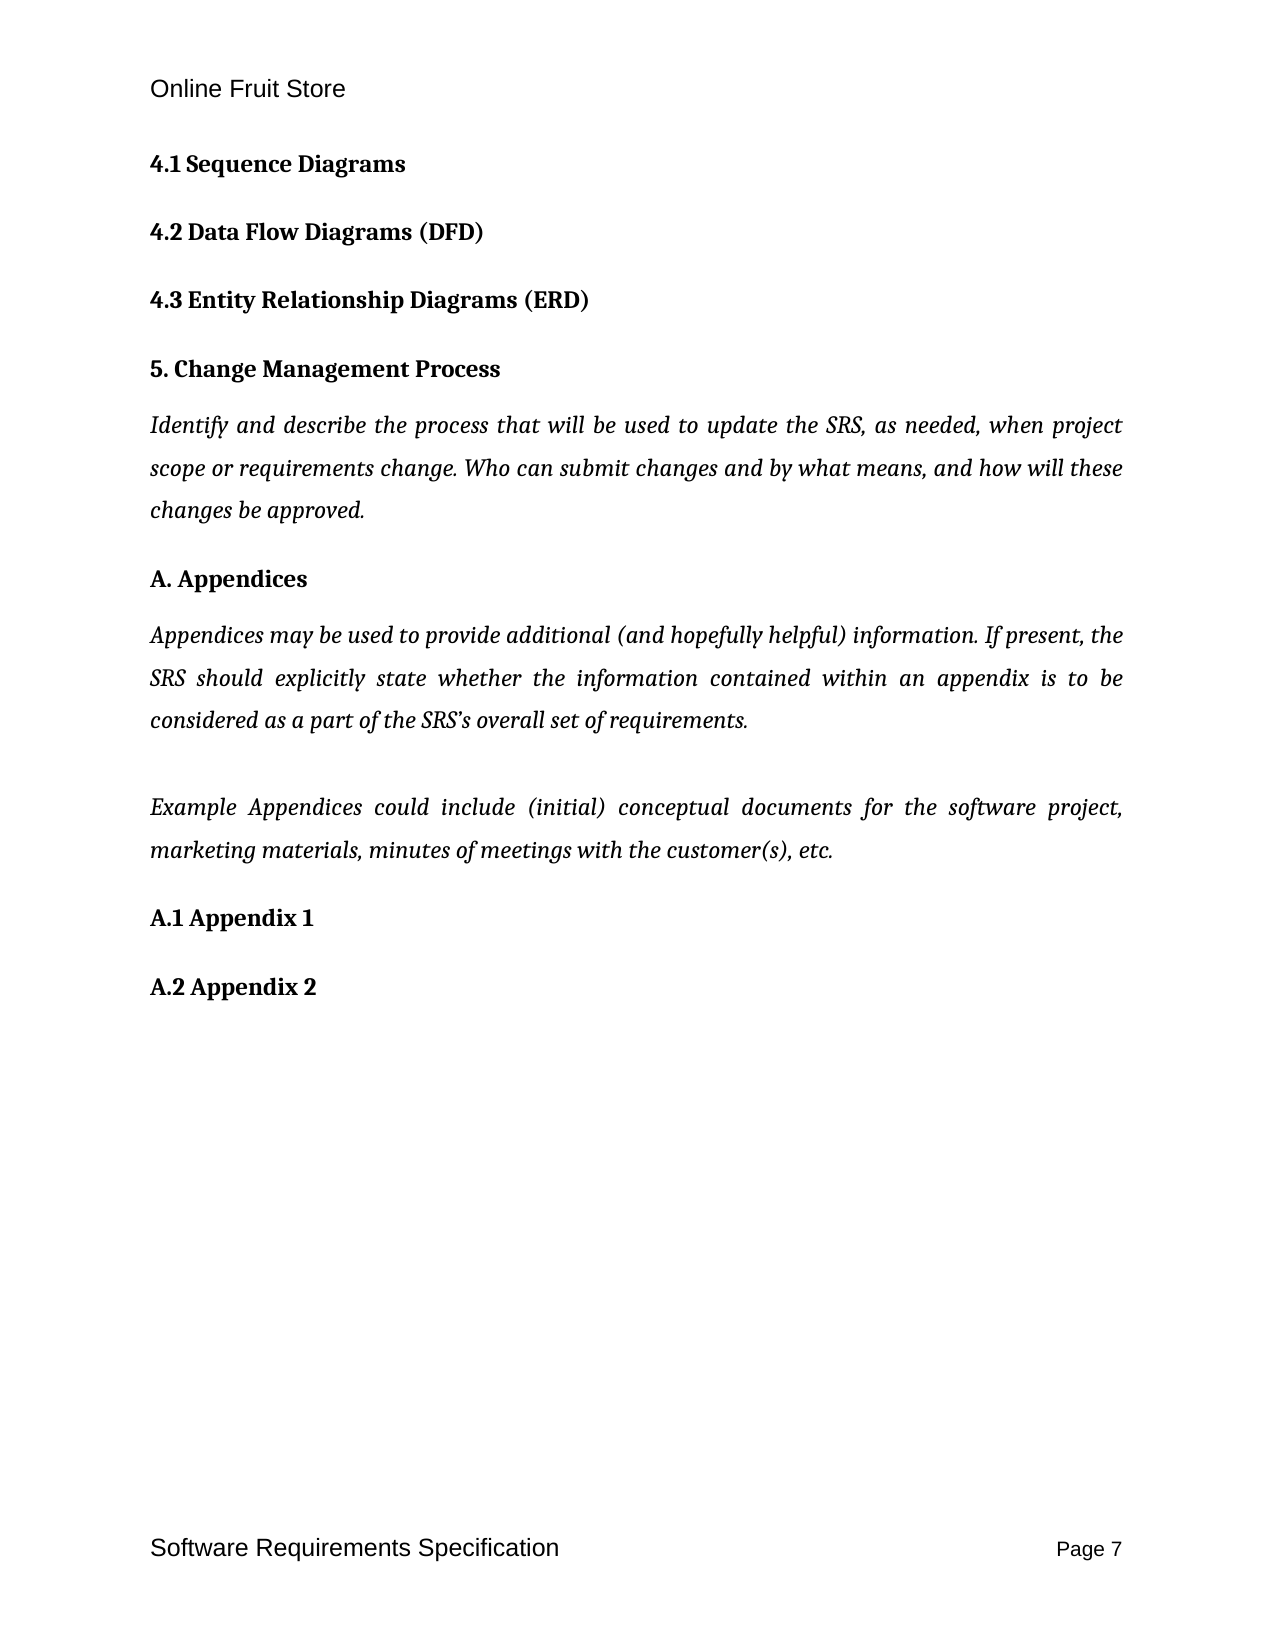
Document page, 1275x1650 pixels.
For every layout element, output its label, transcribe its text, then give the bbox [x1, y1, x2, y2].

text Online Fruit Store [150, 74, 1125, 103]
text 4.2 Data Flow Diagrams (DFD) [150, 218, 1125, 247]
text 5. Change Management Process [150, 355, 1125, 384]
text Example Appendices could include (initial) conceptual documents for the software project, marketing materials, minutes of meetings with the customer(s), etc. [150, 793, 1125, 865]
text Software Requirements Specification Page 7 [150, 1533, 1125, 1562]
text A. Appendices [150, 564, 1125, 593]
text A.1 Appendix 1 [150, 904, 1125, 933]
text Appendices may be used to provide additional (and hopefully helpful) information. If present, the SRS should explicitly state whether the information contained within an appendix is to be considered as a part of the SRS’s overall set of requirements. [150, 621, 1125, 735]
text 4.3 Entity Relationship Diagrams (ERD) [150, 286, 1125, 315]
text A.2 Appendix 2 [150, 973, 1125, 1001]
text 4.1 Sequence Diagrams [150, 149, 1125, 178]
text Identify and describe the process that will be used to update the SRS, as needed, when project scope or requirements change. Who can submit changes and by what means, and how will these changes be approved. [150, 411, 1125, 525]
